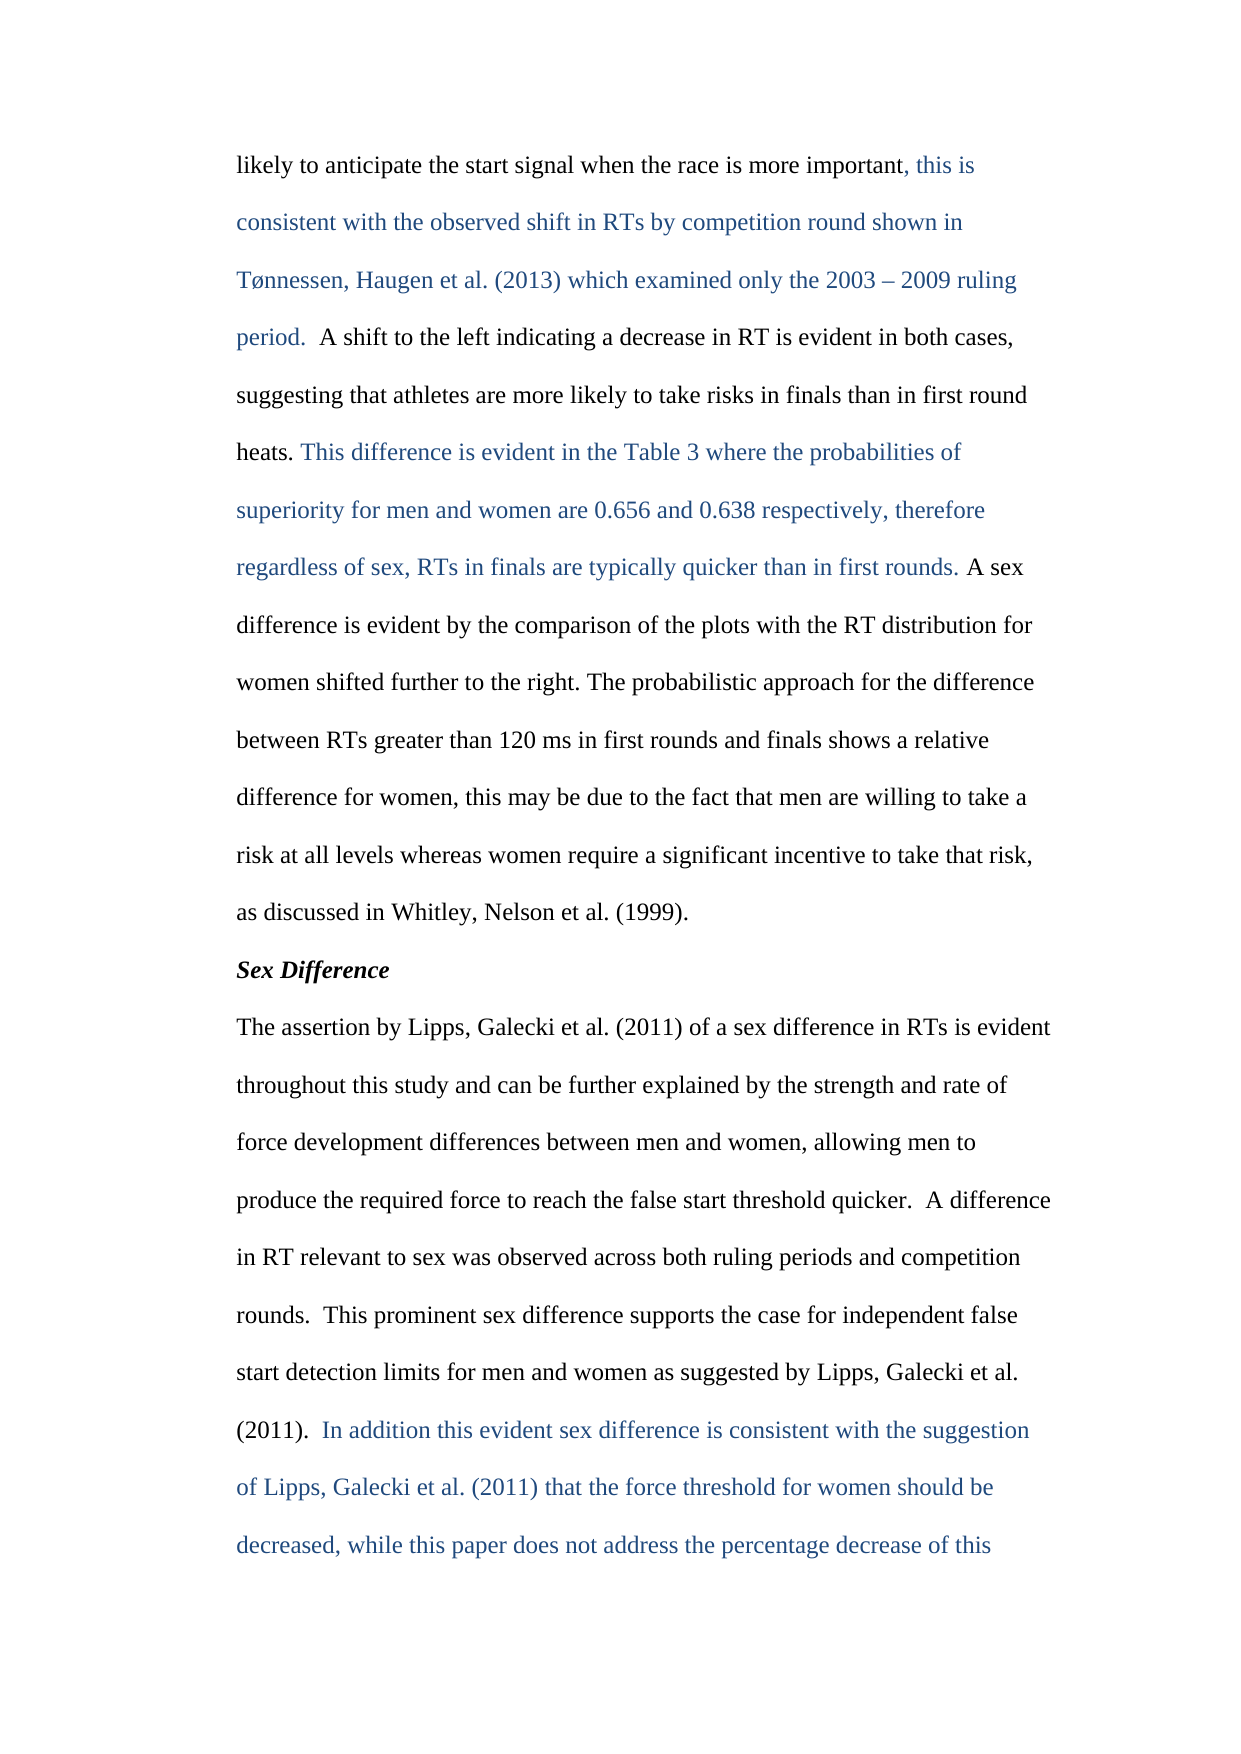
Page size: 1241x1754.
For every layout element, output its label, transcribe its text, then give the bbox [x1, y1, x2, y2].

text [236, 1012, 1053, 1559]
text Sex Difference [236, 955, 1053, 984]
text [236, 150, 1053, 926]
